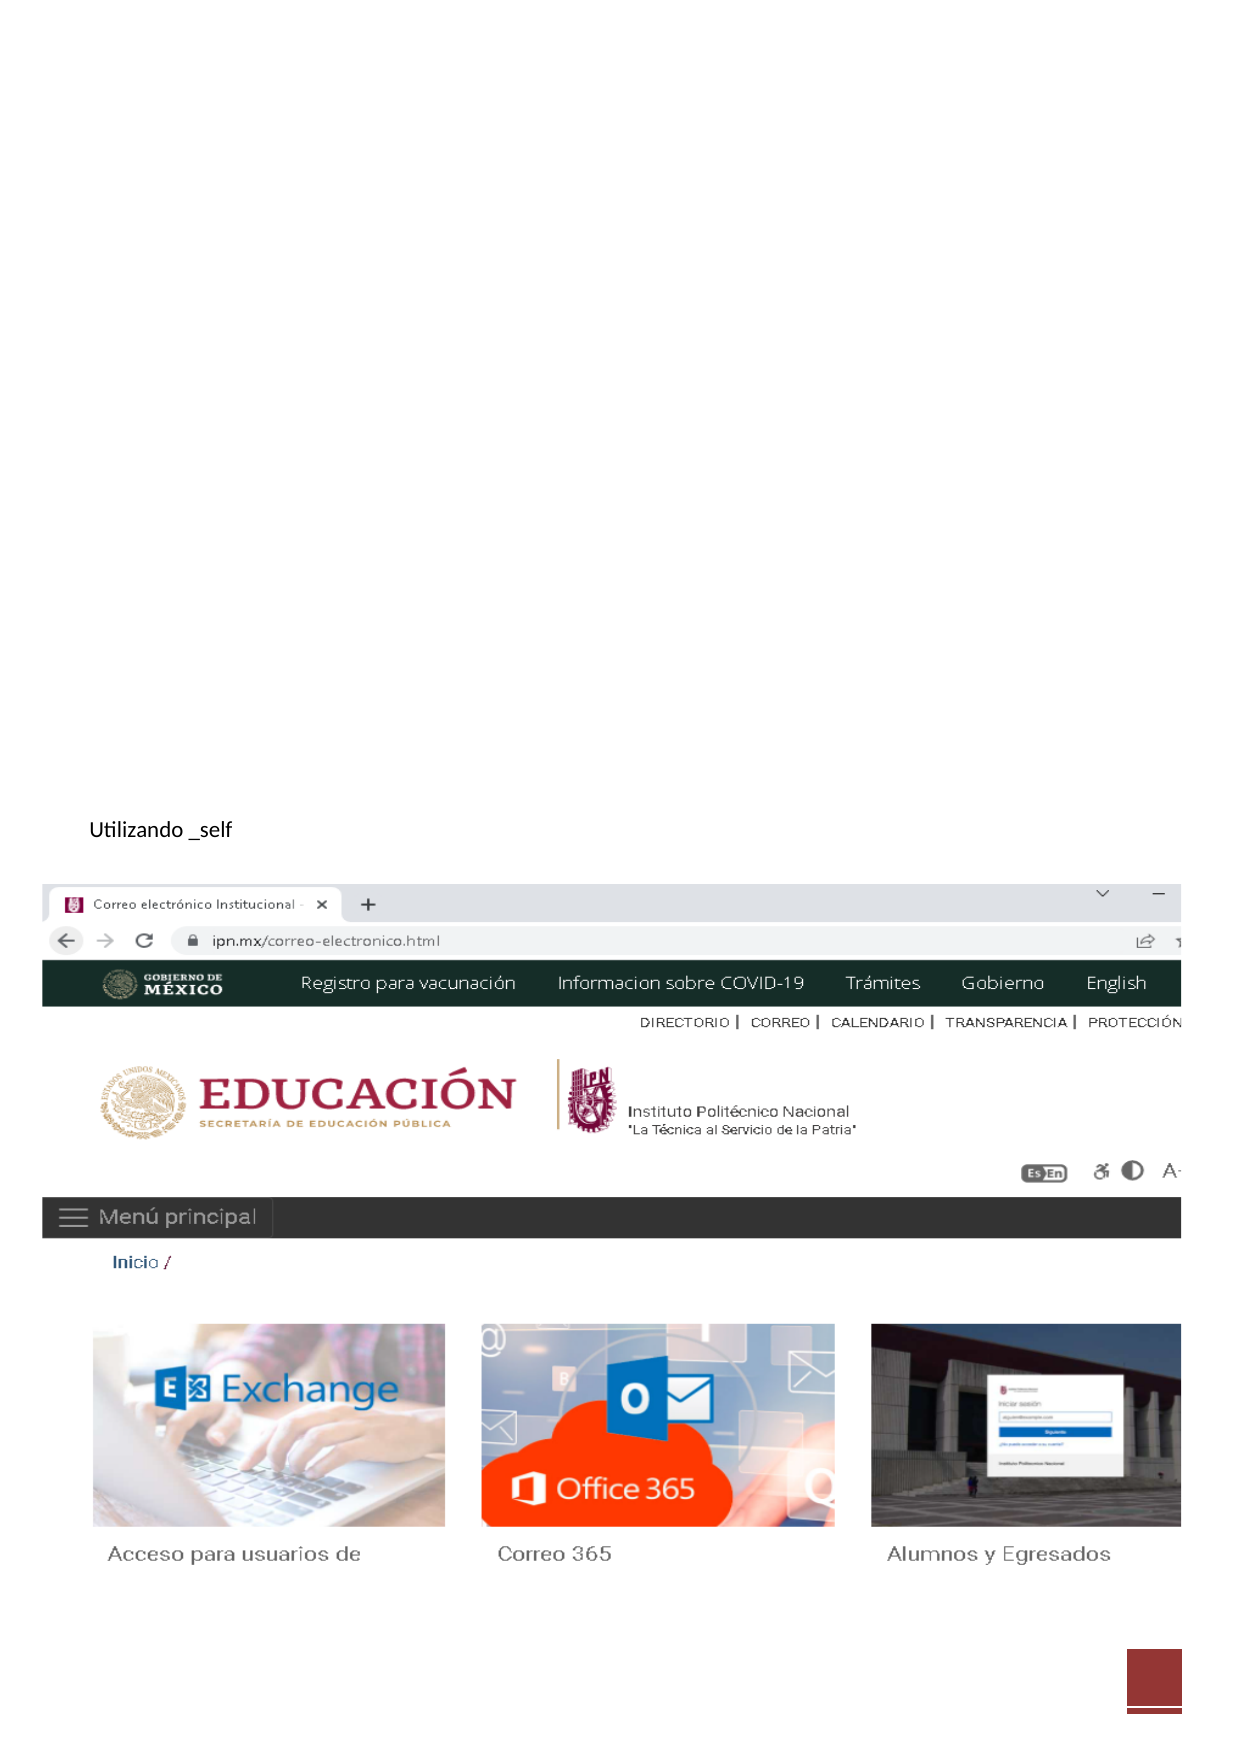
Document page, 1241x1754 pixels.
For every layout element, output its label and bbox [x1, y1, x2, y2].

picture [42, 884, 1182, 1570]
